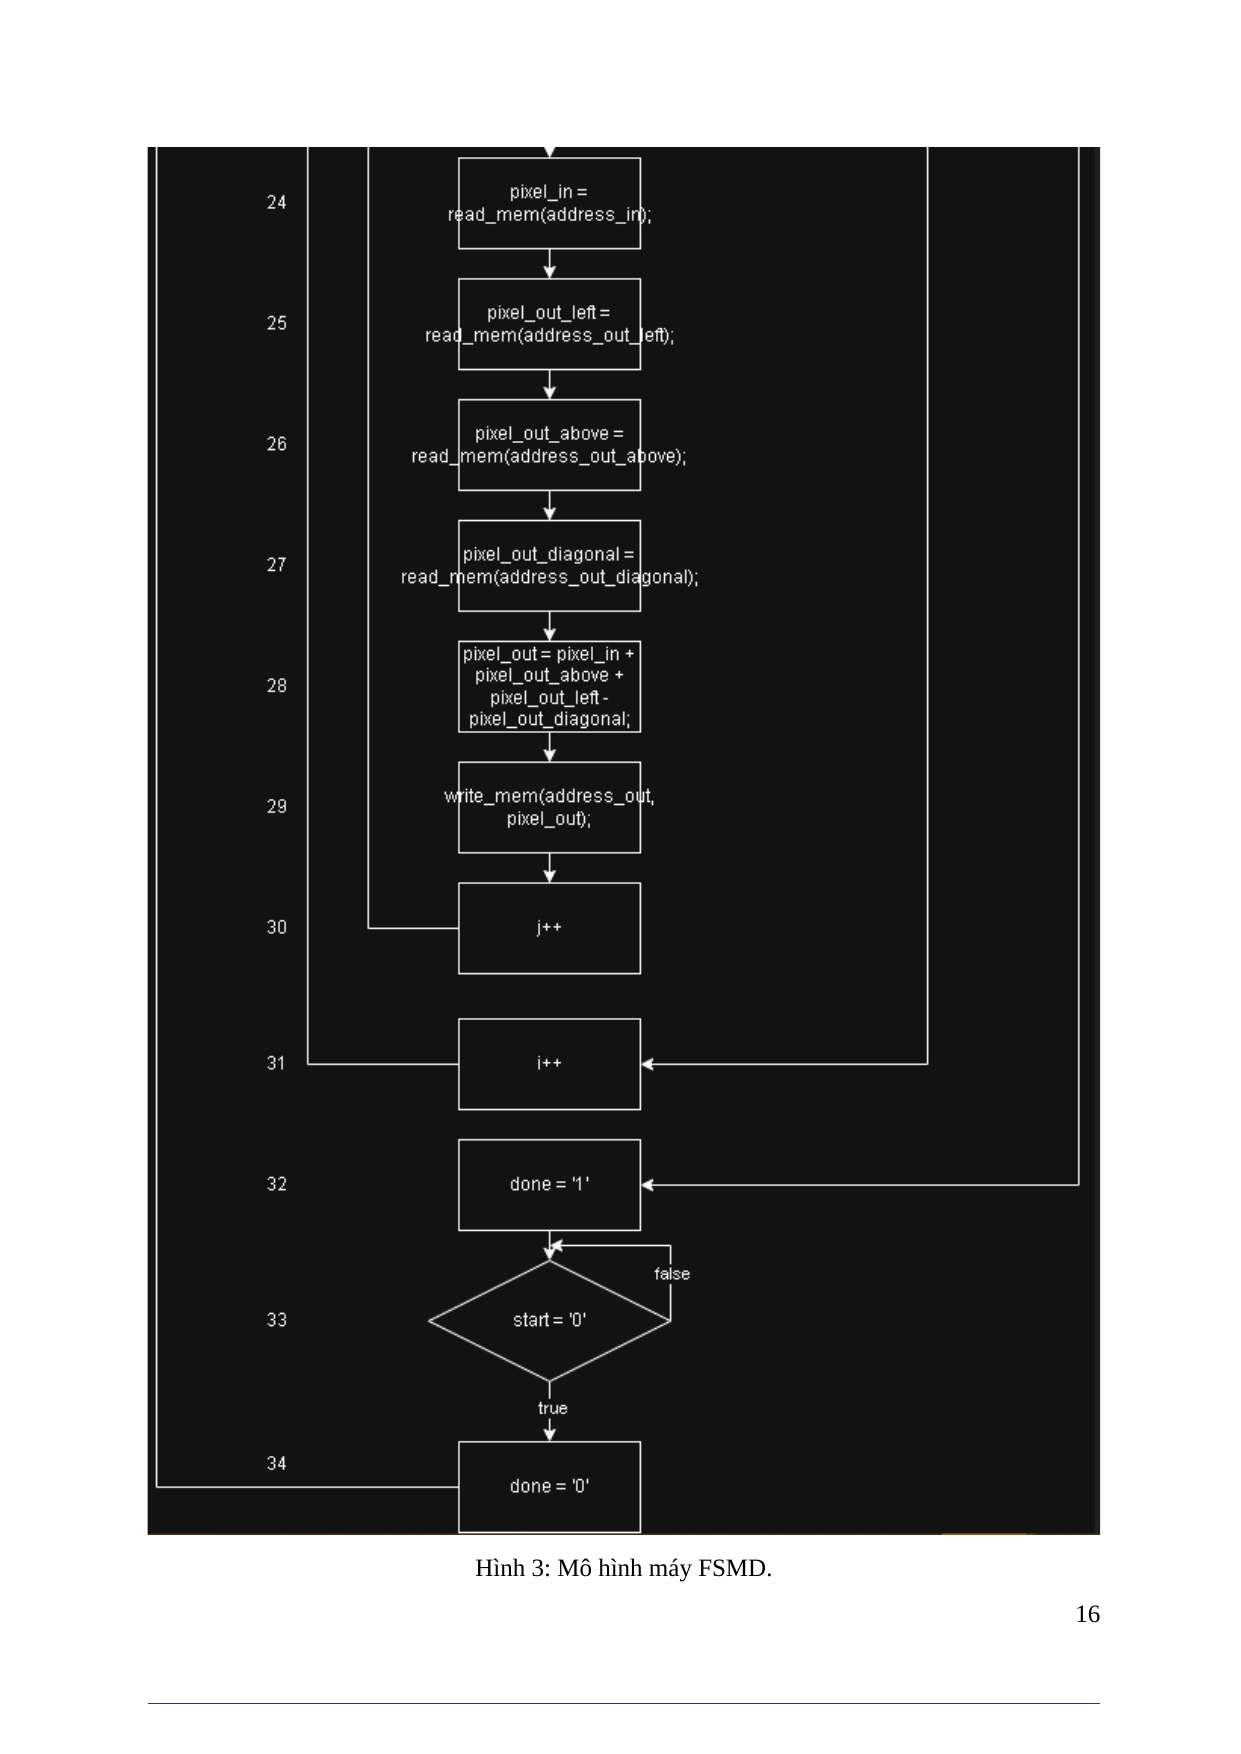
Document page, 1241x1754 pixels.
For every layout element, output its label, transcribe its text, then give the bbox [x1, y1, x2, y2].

text Hình 3: Mô hình máy FSMD. [148, 1553, 1100, 1582]
picture [147, 147, 1100, 1535]
